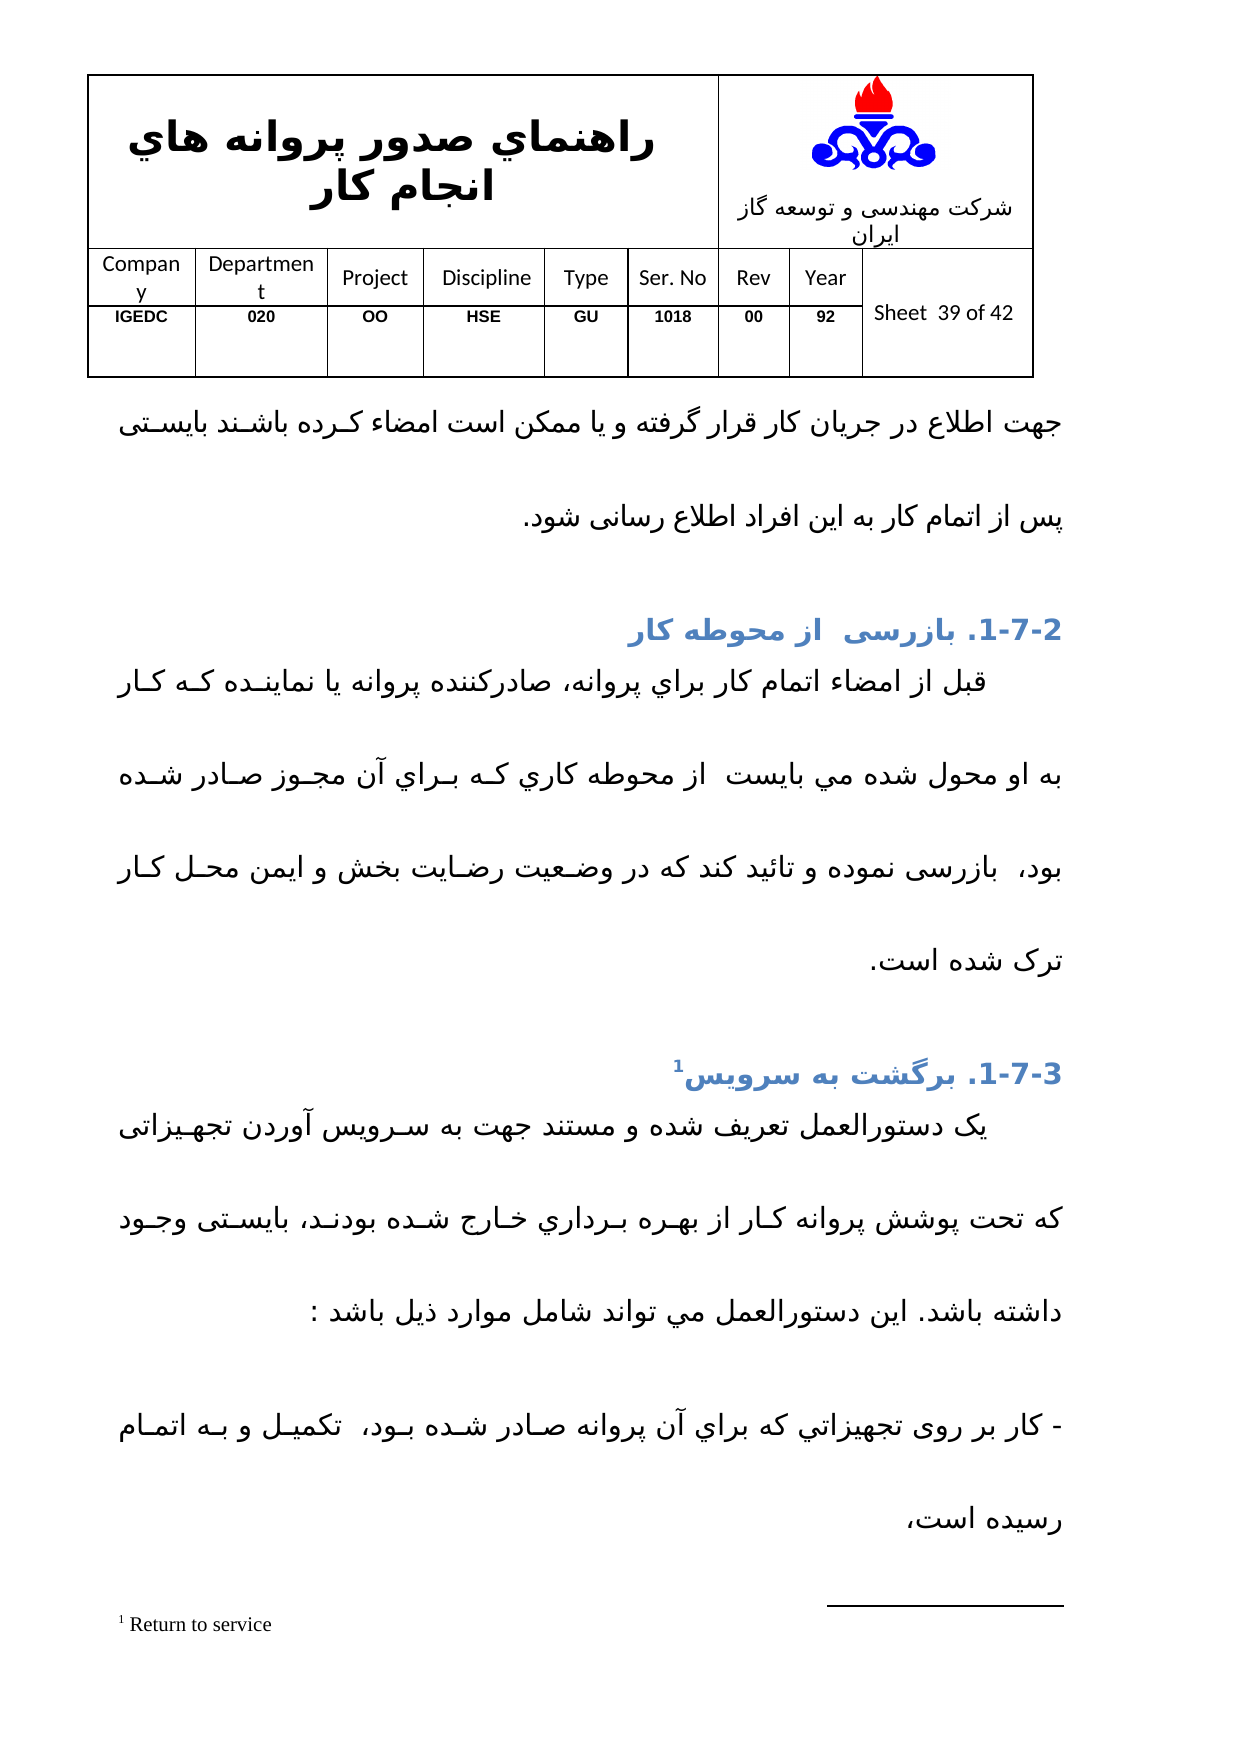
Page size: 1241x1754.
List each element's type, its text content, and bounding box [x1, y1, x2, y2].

picture [799, 76, 952, 170]
subtitle 1-7-2. بازرسی از محوطه كار [118, 613, 1063, 647]
text قبل از امضاء اتمام كار براي پروانه، صادرکننده پروانه یا نماینده که کار به او محول شده مي بايست از محوطه کاري كه براي آن مجوز صادر شده بود، بازرسی نموده و تائید کند كه در وضعیت رضایت بخش و ایمن محل کار ترک شده است. [118, 664, 1063, 1005]
text - کار بر روی تجهیزاتي كه براي آن پروانه صادر شده بود، تکمیل و به اتمام رسیده است، [118, 1408, 1063, 1563]
text یک دستورالعمل تعريف شده و مستند جهت به سرویس آوردن تجهیزاتی که تحت پوشش پروانه كار از بهره برداري خارج شده بودند، بایستی وجود داشته باشد. این دستورالعمل مي تواند شامل موارد ذیل باشد : [118, 1108, 1063, 1356]
subtitle 1-7-3. برگشت به سرویس [118, 1057, 1063, 1091]
